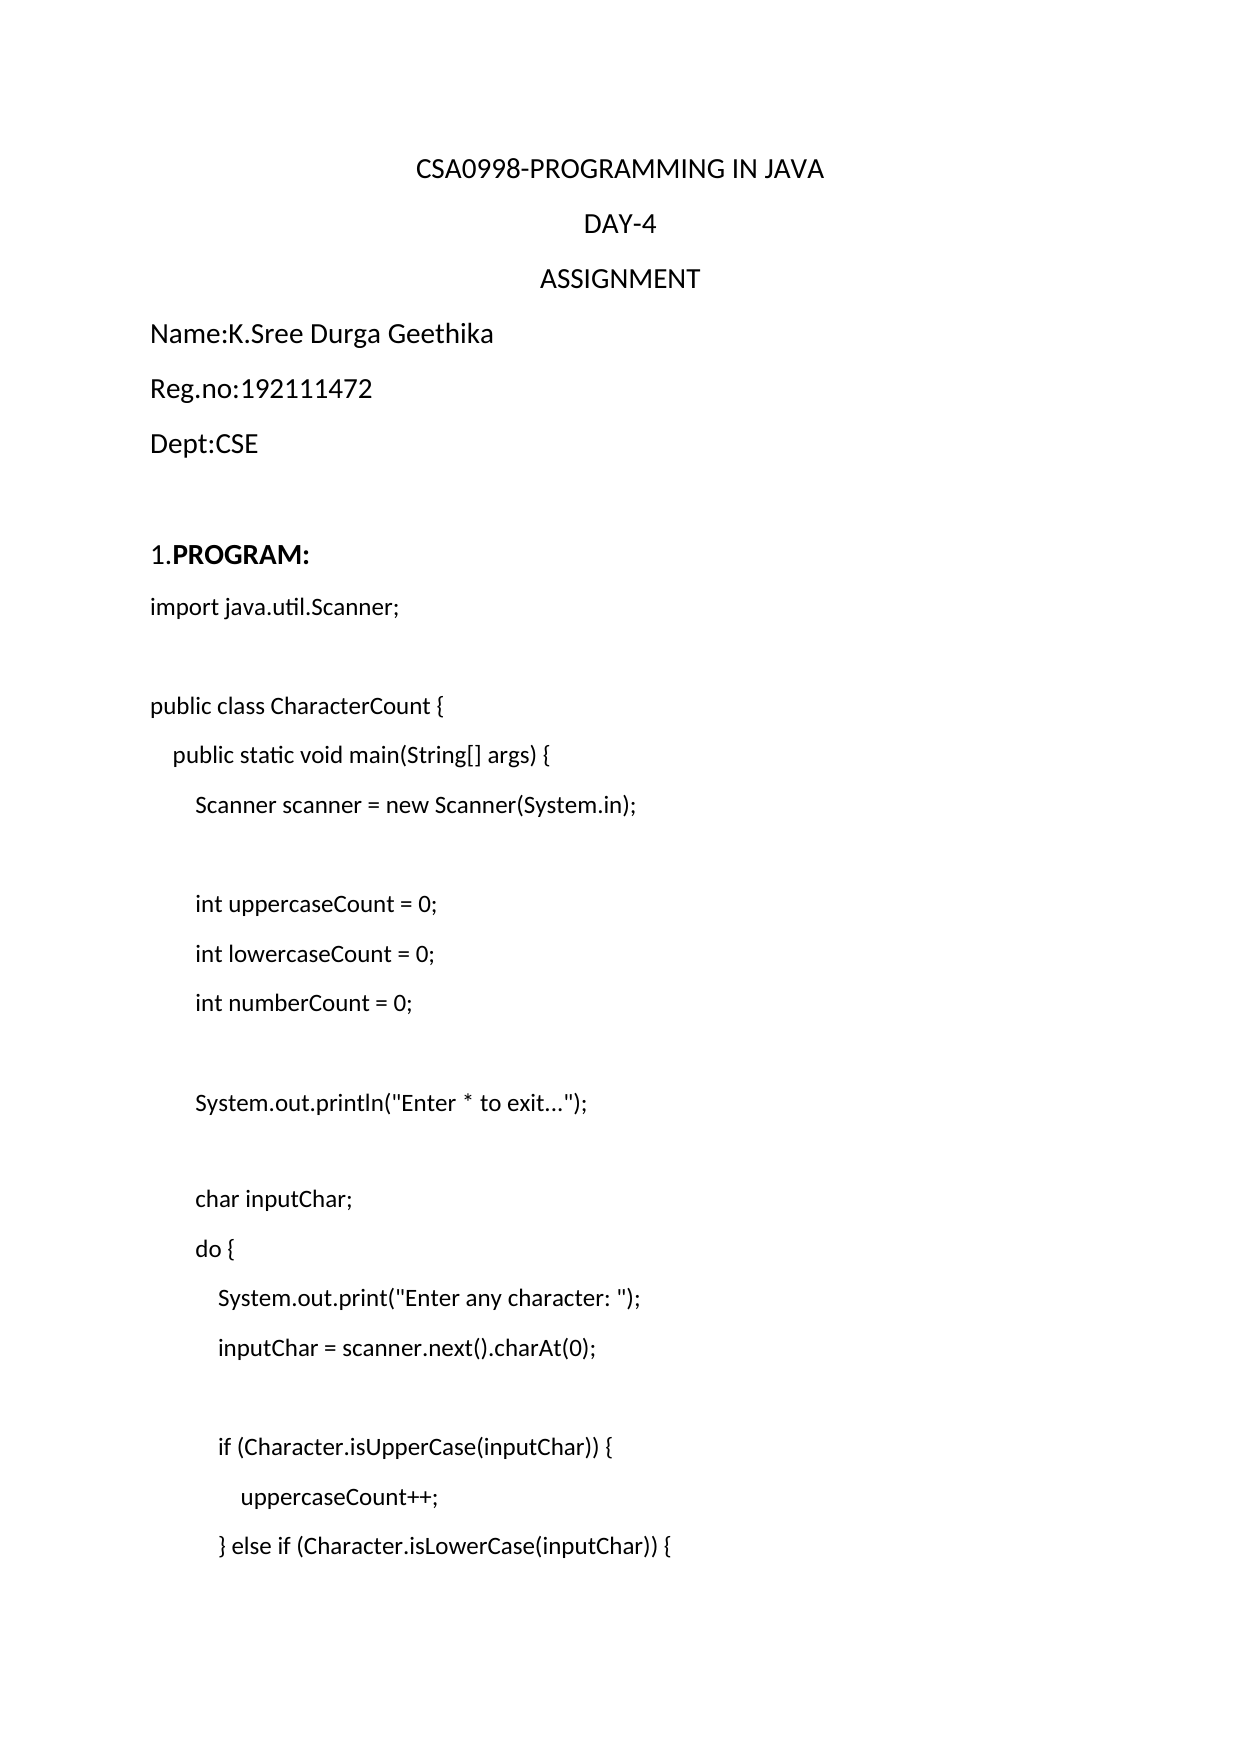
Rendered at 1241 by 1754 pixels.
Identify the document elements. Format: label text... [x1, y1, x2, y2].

text Reg.no:192111472 [150, 370, 1090, 406]
text System.out.print("Enter any character: "); [150, 1282, 1090, 1313]
text inputChar = scanner.next().charAt(0); [150, 1332, 1090, 1362]
text import java.util.Scanner; [150, 591, 1090, 621]
text public static void main(String[] args) { [150, 739, 1090, 770]
text Scanner scanner = new Scanner(System.in); [150, 789, 1090, 820]
text int uppercaseCount = 0; [150, 888, 1090, 919]
text if (Character.isUpperCase(inputChar)) { [150, 1431, 1090, 1462]
text DAY-4 [150, 205, 1090, 241]
text int lowercaseCount = 0; [150, 938, 1090, 968]
text public class CharacterCount { [150, 690, 1090, 721]
text System.out.println("Enter * to exit..."); [150, 1087, 1090, 1117]
text char inputChar; [150, 1183, 1090, 1214]
text } else if (Character.isLowerCase(inputChar)) { [150, 1530, 1090, 1561]
text uppercaseCount++; [150, 1481, 1090, 1511]
text CSA0998-PROGRAMMING IN JAVA [150, 150, 1090, 186]
text 1.PROGRAM: [150, 536, 1090, 571]
text Name:K.Sree Durga Geethika [150, 315, 1090, 351]
text int numberCount = 0; [150, 987, 1090, 1018]
text Dept:CSE [150, 426, 1090, 461]
text ASSIGNMENT [150, 260, 1090, 296]
text do { [150, 1233, 1090, 1263]
